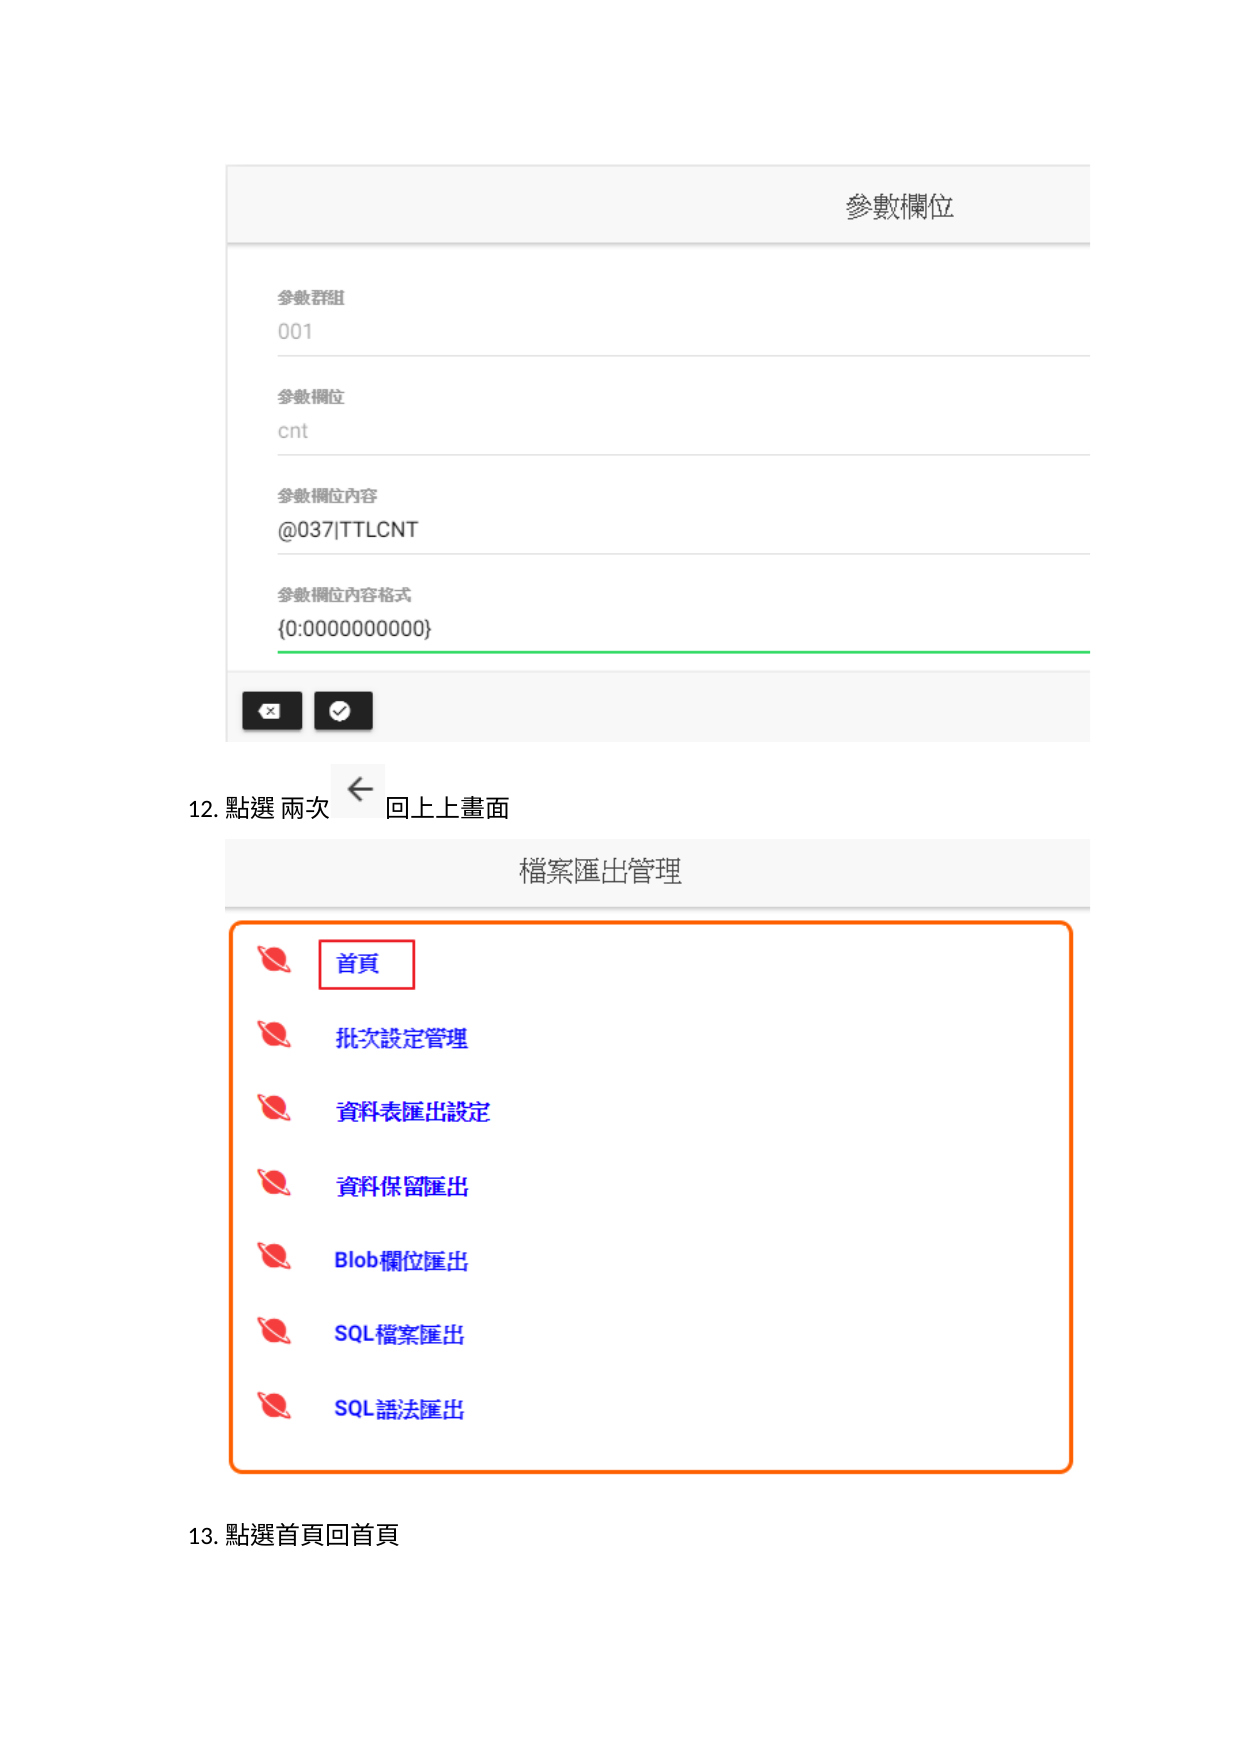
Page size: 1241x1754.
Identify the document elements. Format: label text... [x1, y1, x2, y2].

picture [225, 164, 1091, 742]
picture [225, 839, 1091, 1496]
picture [330, 764, 386, 818]
list 點選首頁回首頁 [187, 1514, 1053, 1552]
list 點選 兩次回上上畫面 [187, 764, 1053, 839]
